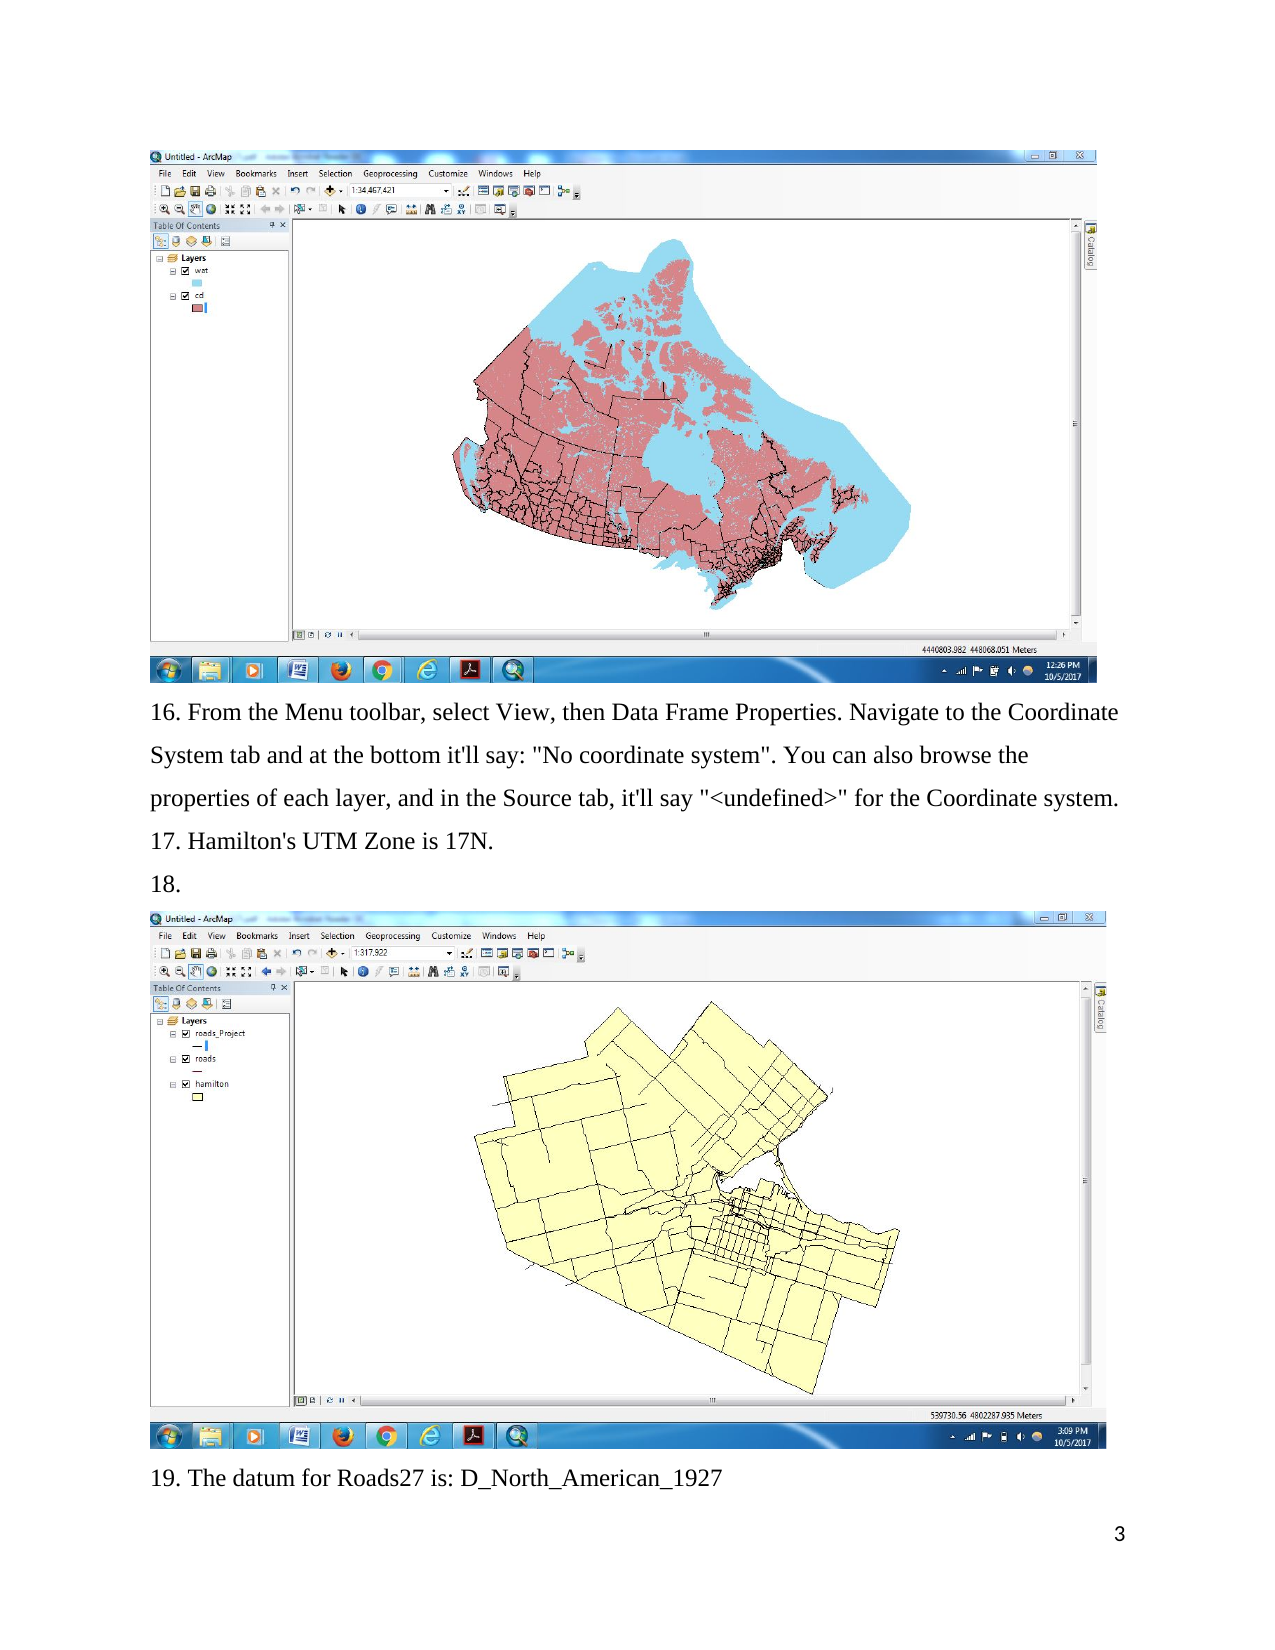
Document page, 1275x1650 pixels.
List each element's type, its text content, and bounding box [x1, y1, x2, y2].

text 16. From the Menu toolbar, select View, then Data Frame Properties. Navigate to the Coordinate System tab and at the bottom it'll say: "No coordinate system". You can also browse the properties of each layer, and in the Source tab, it'll say "<undefined>" for the Coordinate system. [150, 697, 1125, 812]
text 17. Hamilton's UTM Zone is 17N. [150, 826, 1125, 855]
picture [150, 911, 1107, 1449]
picture [150, 150, 1097, 683]
text 19. The datum for Roads27 is: D_North_American_1927 [150, 1463, 1125, 1491]
